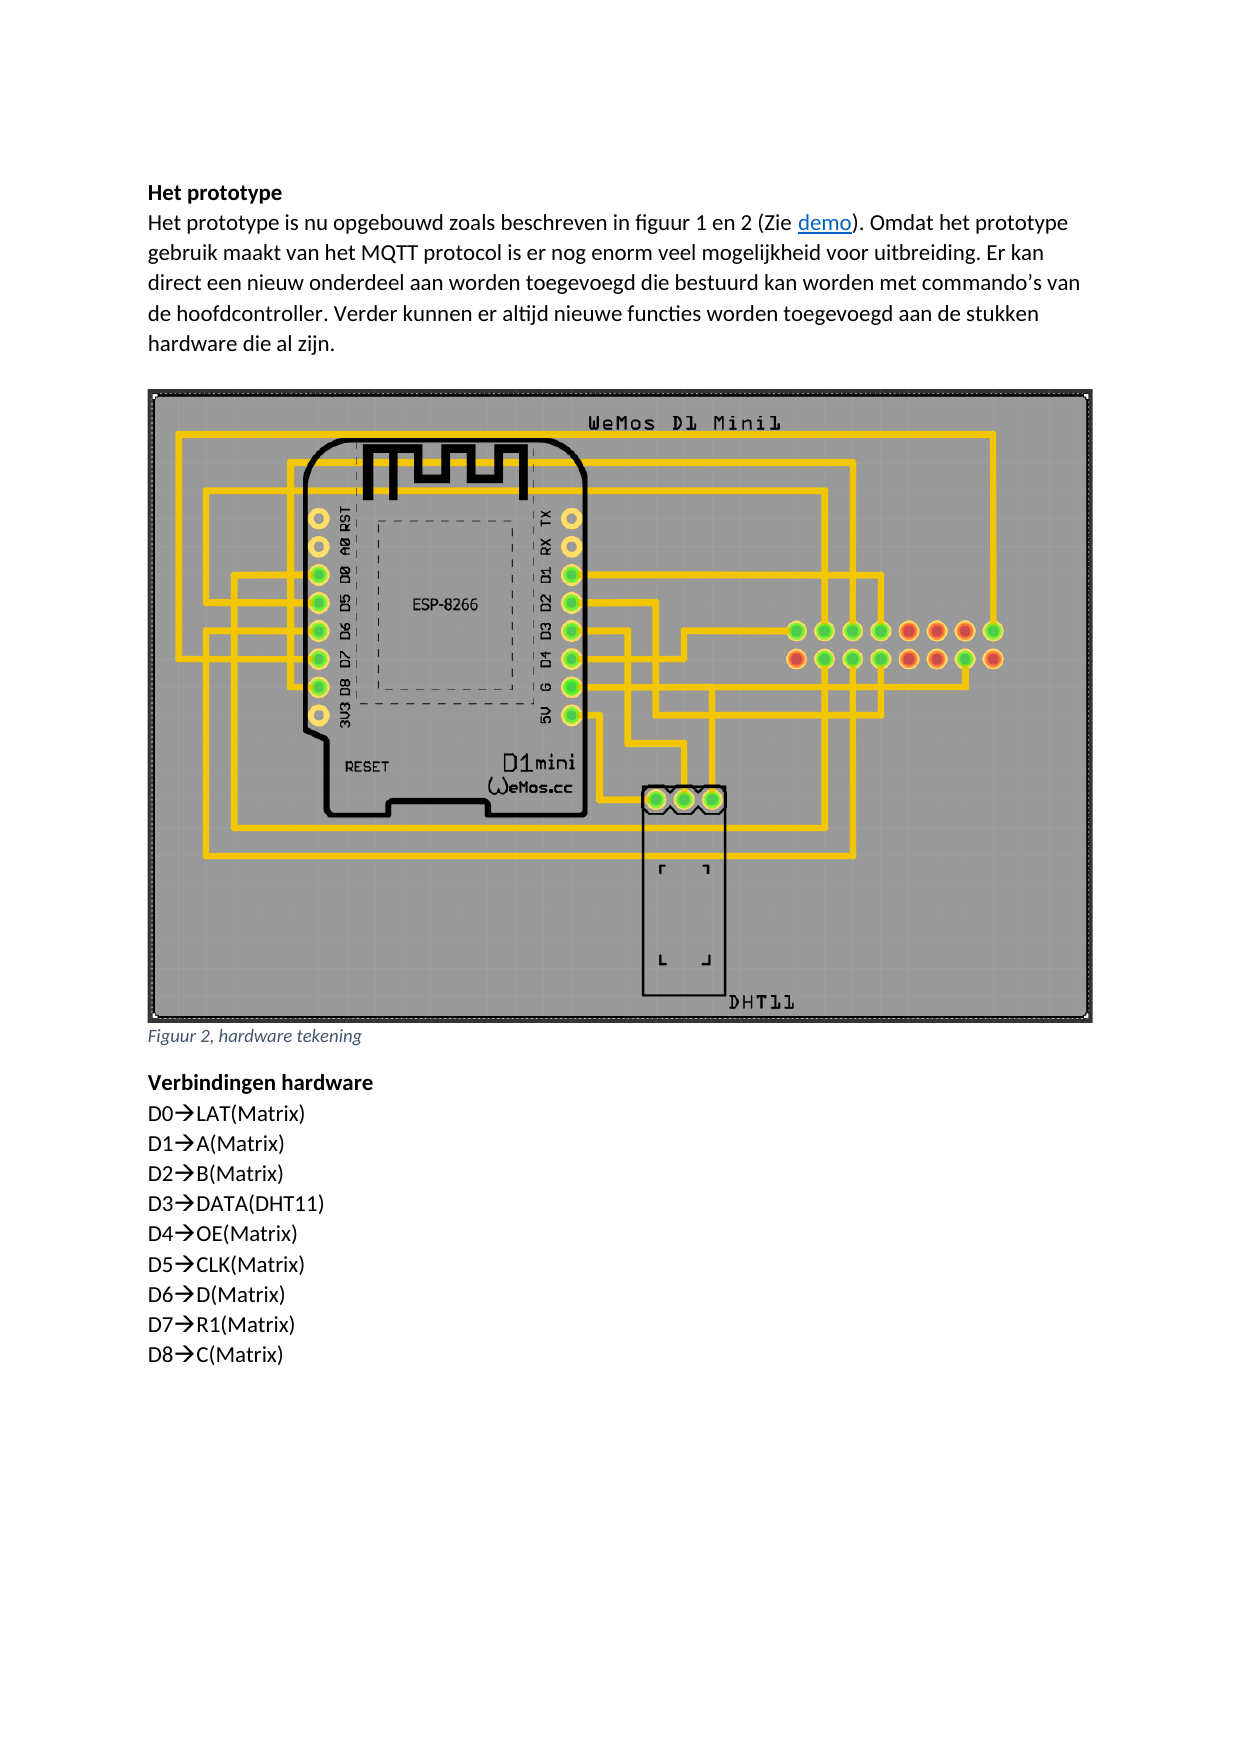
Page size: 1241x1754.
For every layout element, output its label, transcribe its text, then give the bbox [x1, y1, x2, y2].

text D1A(Matrix) [148, 1129, 1093, 1157]
text Het prototype [148, 178, 1093, 206]
text Figuur 2, hardware tekening [148, 1025, 1093, 1048]
picture [147, 389, 1093, 1023]
text D5CLK(Matrix) [148, 1250, 1093, 1278]
text D3DATA(DHT11) [148, 1189, 1093, 1217]
text D0LAT(Matrix) [148, 1099, 1093, 1127]
text D4OE(Matrix) [148, 1219, 1093, 1247]
text D6D(Matrix) [148, 1280, 1093, 1308]
text D8C(Matrix) [148, 1340, 1093, 1368]
text D2B(Matrix) [148, 1159, 1093, 1187]
text Verbindingen hardware [148, 1068, 1093, 1096]
text Het prototype is nu opgebouwd zoals beschreven in figuur 1 en 2 (Zie demo). Omdat het prototype gebruik maakt van het MQTT protocol is er nog enorm veel mogelijkheid voor uitbreiding. Er kan direct een nieuw onderdeel aan worden toegevoegd die bestuurd kan worden met commando’s van de hoofdcontroller. Verder kunnen er altijd nieuwe functies worden toegevoegd aan de stukken hardware die al zijn. [148, 208, 1093, 357]
text D7R1(Matrix) [148, 1310, 1093, 1338]
